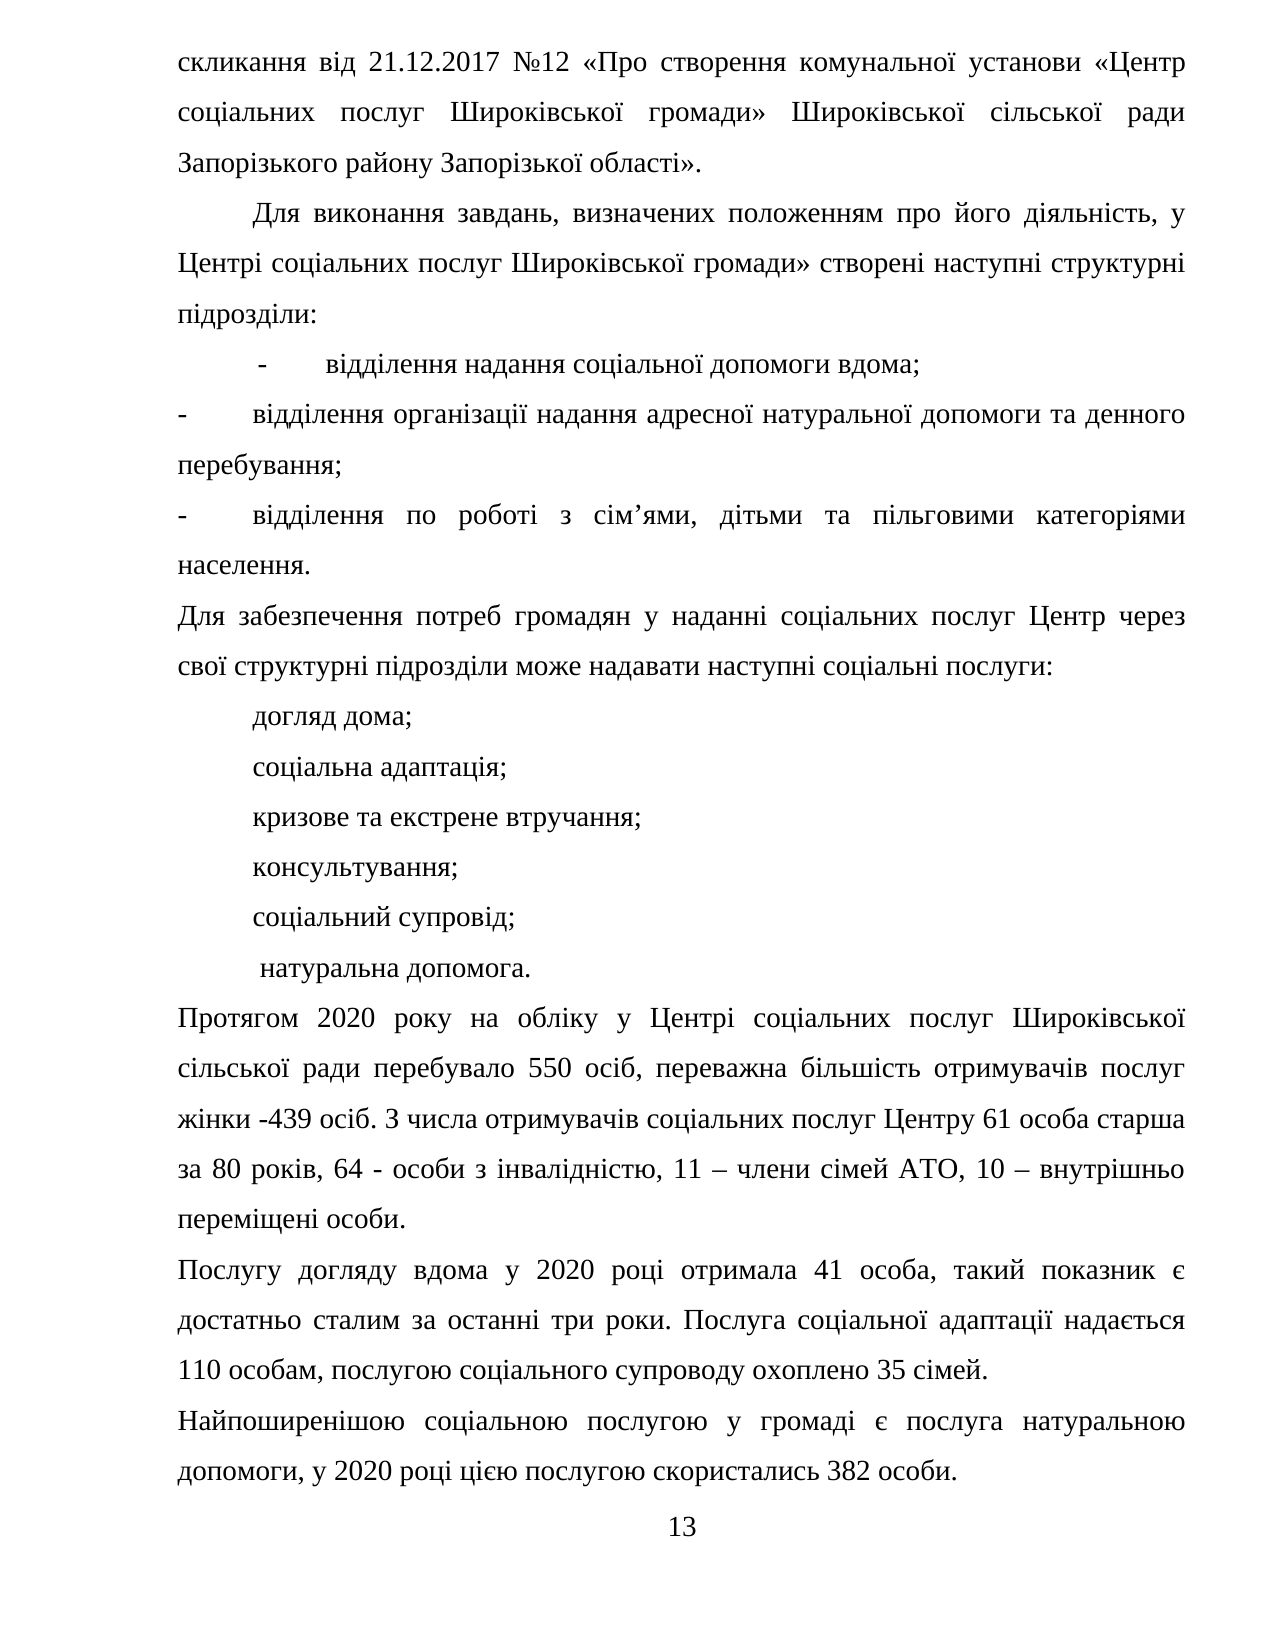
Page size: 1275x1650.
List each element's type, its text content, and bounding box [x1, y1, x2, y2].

text - відділення організації надання адресної натуральної допомоги та денного перебування; [177, 396, 1186, 480]
text  натуральна допомога. [177, 950, 1186, 983]
text Для забезпечення потреб громадян у наданні соціальних послуг Центр через свої структурні підрозділи може надавати наступні соціальні послуги: [177, 598, 1186, 682]
text  консультування; [177, 849, 1186, 883]
text - відділення надання соціальної допомоги вдома; [177, 346, 1186, 380]
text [177, 44, 1186, 178]
text Для виконання завдань, визначених положенням про його діяльність, у Центрі соціальних послуг Широківської громади» створені наступні структурні підрозділи: [177, 195, 1186, 329]
text  догляд дома; [177, 698, 1186, 732]
text  кризове та екстрене втручання; [177, 799, 1186, 832]
text  соціальний супровід; [177, 899, 1186, 933]
text  соціальна адаптація; [177, 749, 1186, 782]
text - відділення по роботі з сім’ями, дітьми та пільговими категоріями населення. [177, 497, 1186, 581]
text Протягом 2020 року на обліку у Центрі соціальних послуг Широківської сільської ради перебувало 550 осіб, переважна більшість отримувачів послуг жінки -439 осіб. З числа отримувачів соціальних послуг Центру 61 особа старша за 80 років, 64 - особи з інвалідністю, 11 – члени сімей АТО, 10 – внутрішньо переміщені особи. [177, 1000, 1186, 1235]
text Найпоширенішою соціальною послугою у громаді є послуга натуральною допомоги, у 2020 році цією послугою скористались 382 особи. [177, 1403, 1186, 1487]
text Послугу догляду вдома у 2020 році отримала 41 особа, такий показник є достатньо сталим за останні три роки. Послуга соціальної адаптації надається 110 особам, послугою соціального супроводу охоплено 35 сімей. [177, 1252, 1186, 1386]
